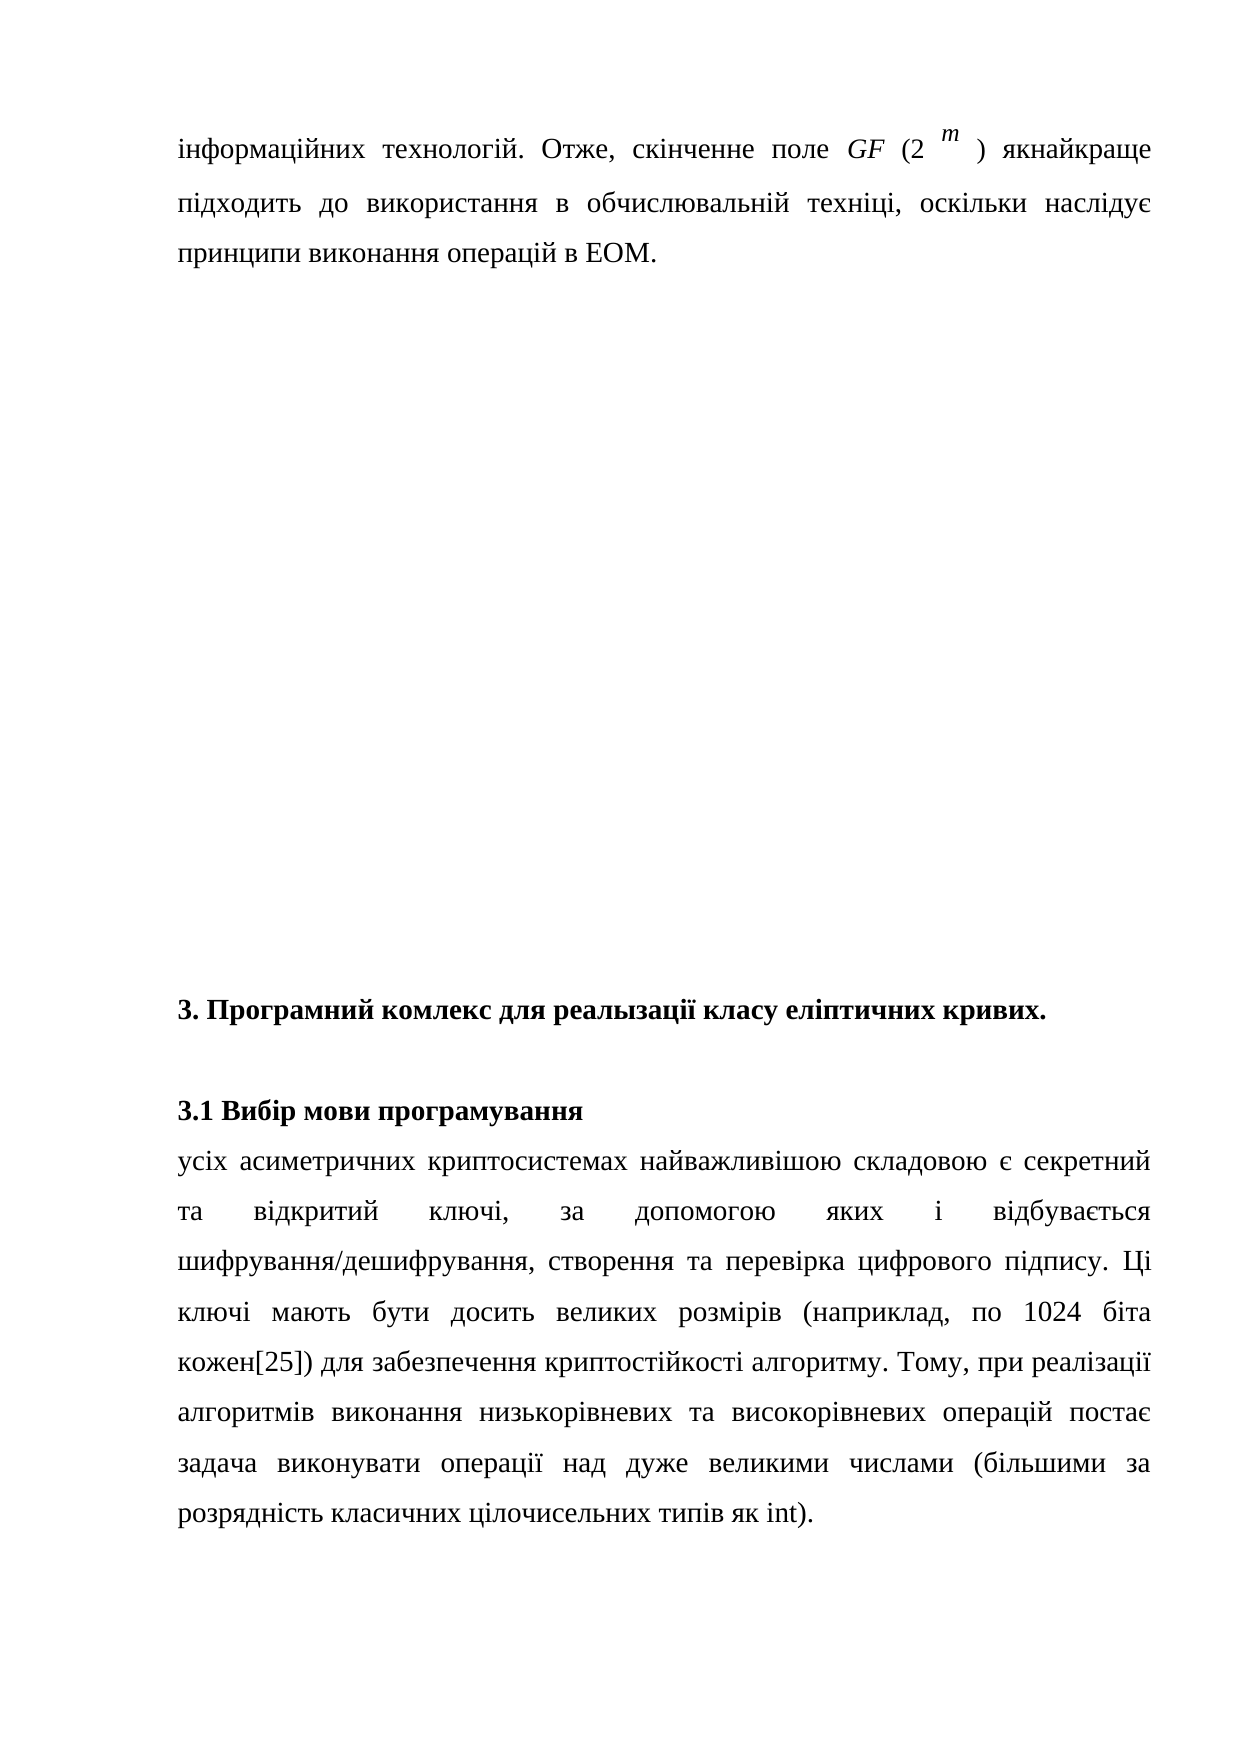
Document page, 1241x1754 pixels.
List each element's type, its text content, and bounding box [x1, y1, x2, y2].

text 3. Програмний комлекс для реалызації класу еліптичних кривих. [177, 992, 1152, 1026]
text 3.1 Вибір мови програмування [177, 1093, 1152, 1126]
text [177, 118, 1152, 269]
text усіх асиметричних криптосистемах найважливішою складовою є секретний та відкритий ключі, за допомогою яких і відбувається шифрування/дешифрування, створення та перевірка цифрового підпису. Ці ключі мають бути досить великих розмірів (наприклад, по 1024 біта кожен[25]) для забезпечення криптостійкості алгоритму. Тому, при реалізації алгоритмів виконання низькорівневих та високорівневих операцій постає задача виконувати операції над дуже великими числами (більшими за розрядність класичних цілочисельних типів як int). [177, 1143, 1152, 1529]
